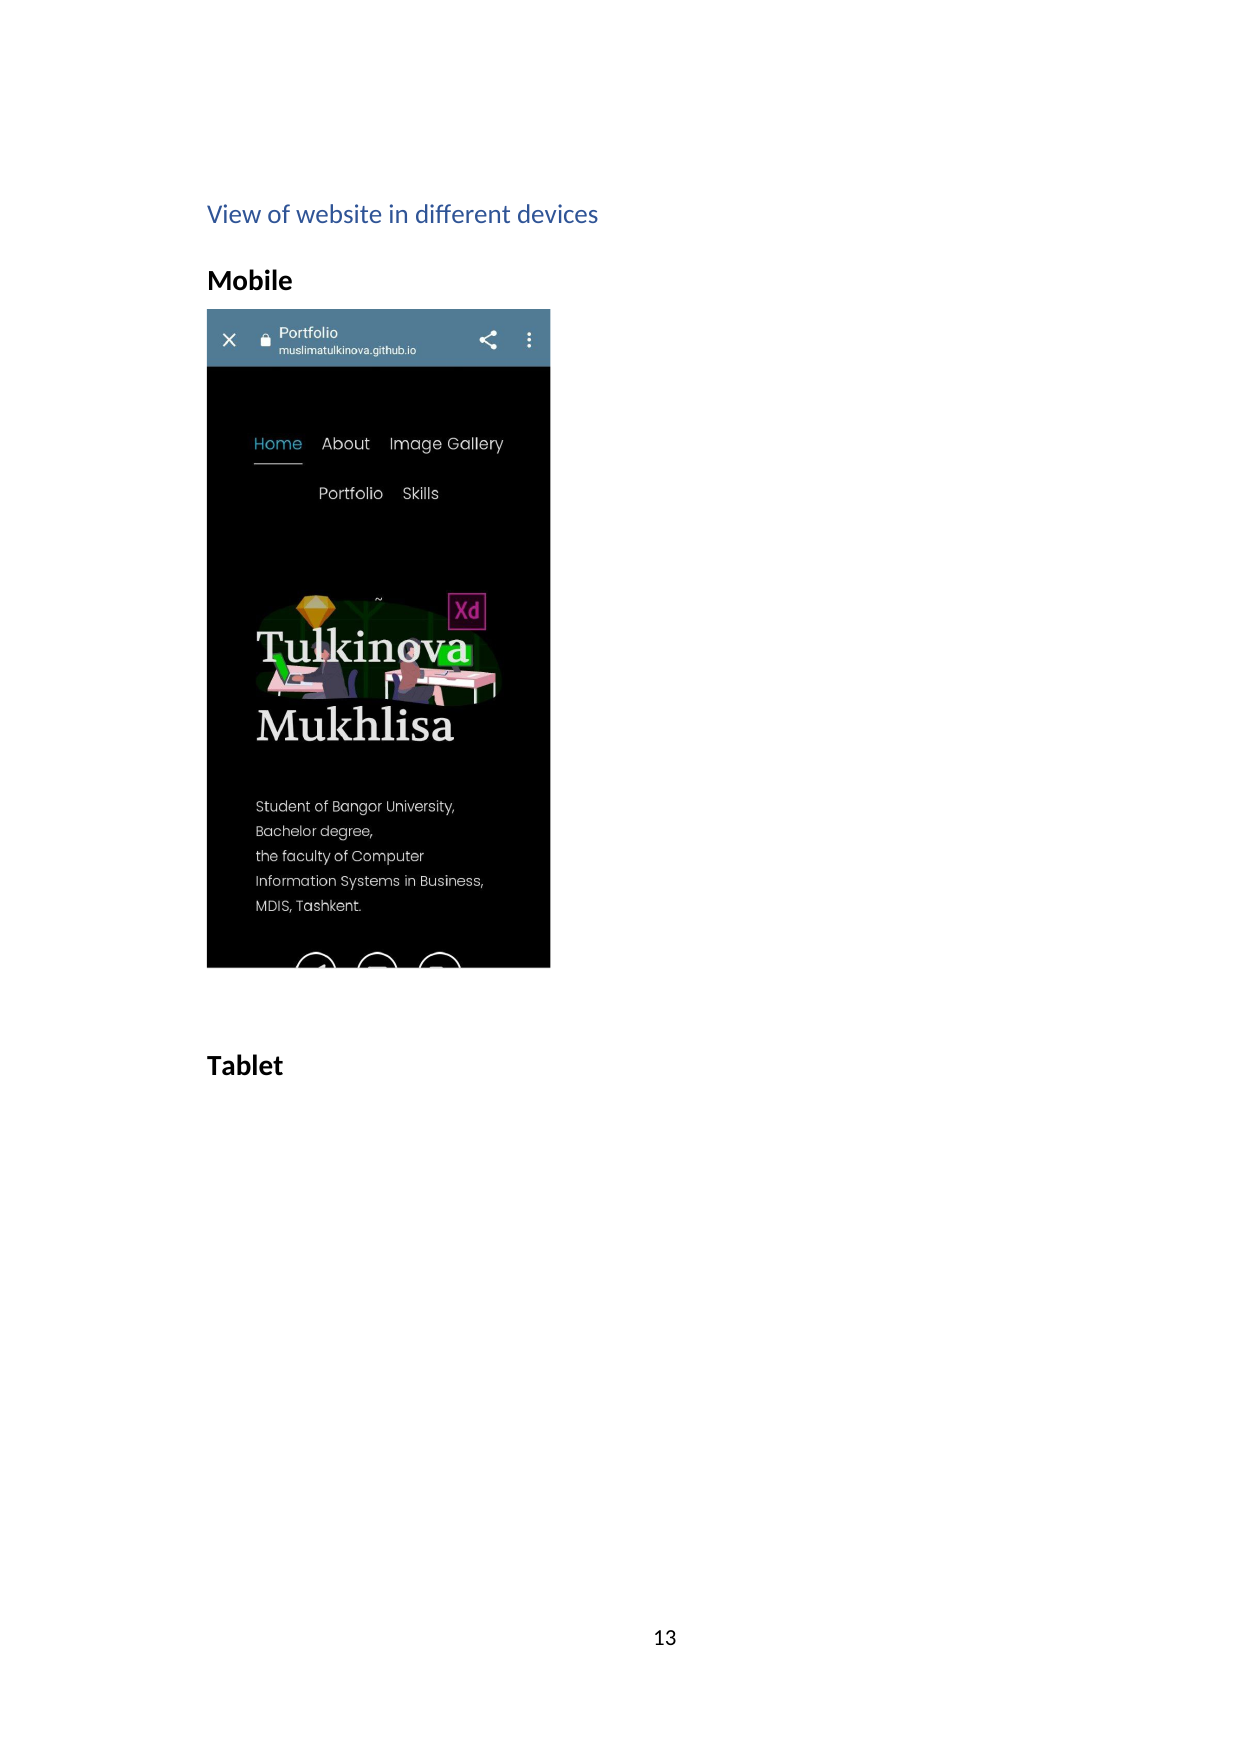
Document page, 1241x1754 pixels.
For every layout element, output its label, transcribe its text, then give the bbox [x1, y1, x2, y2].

subtitle Tablet [207, 1047, 1122, 1083]
subtitle View of website in different devices [207, 198, 1122, 231]
picture [206, 309, 551, 969]
subtitle Mobile [207, 262, 1122, 298]
